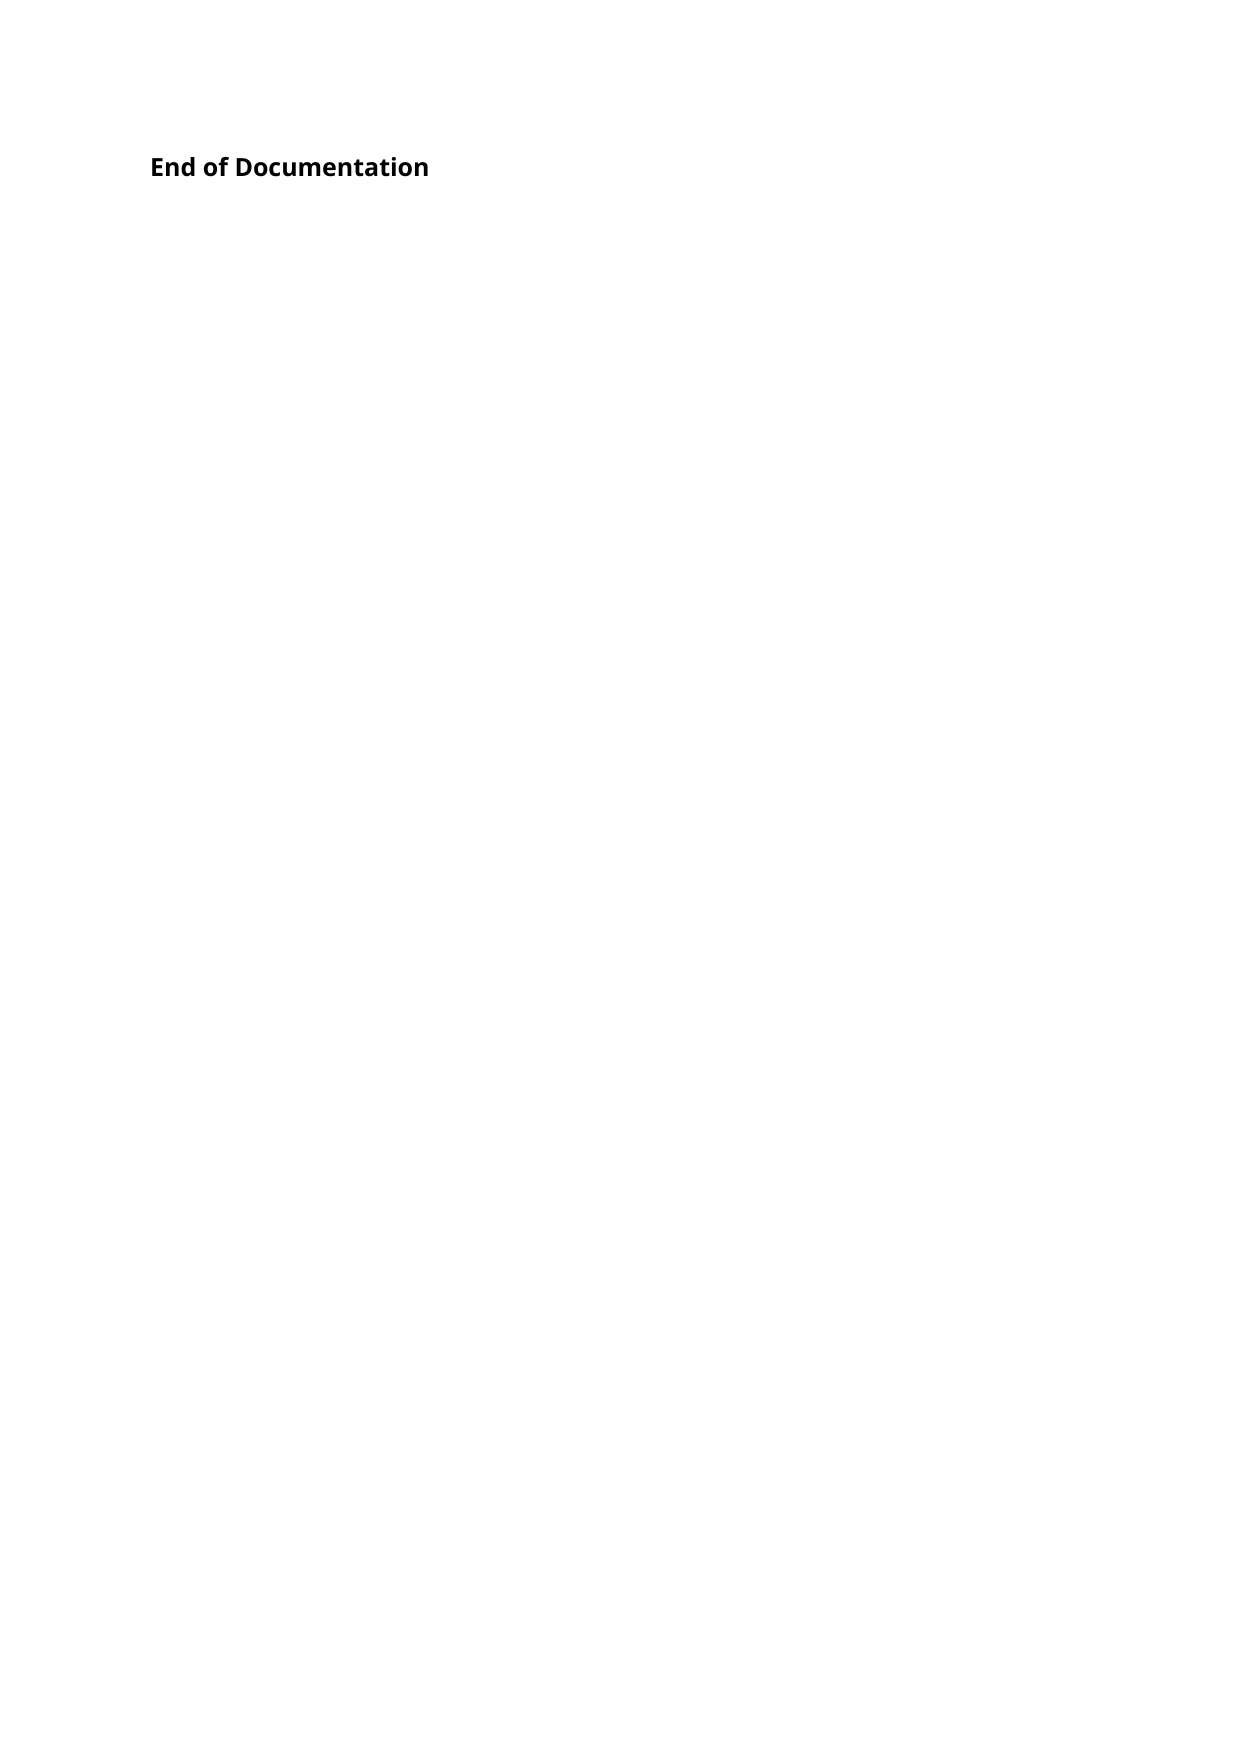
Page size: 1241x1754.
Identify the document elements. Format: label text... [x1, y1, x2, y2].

text End of Documentation [150, 150, 1090, 184]
